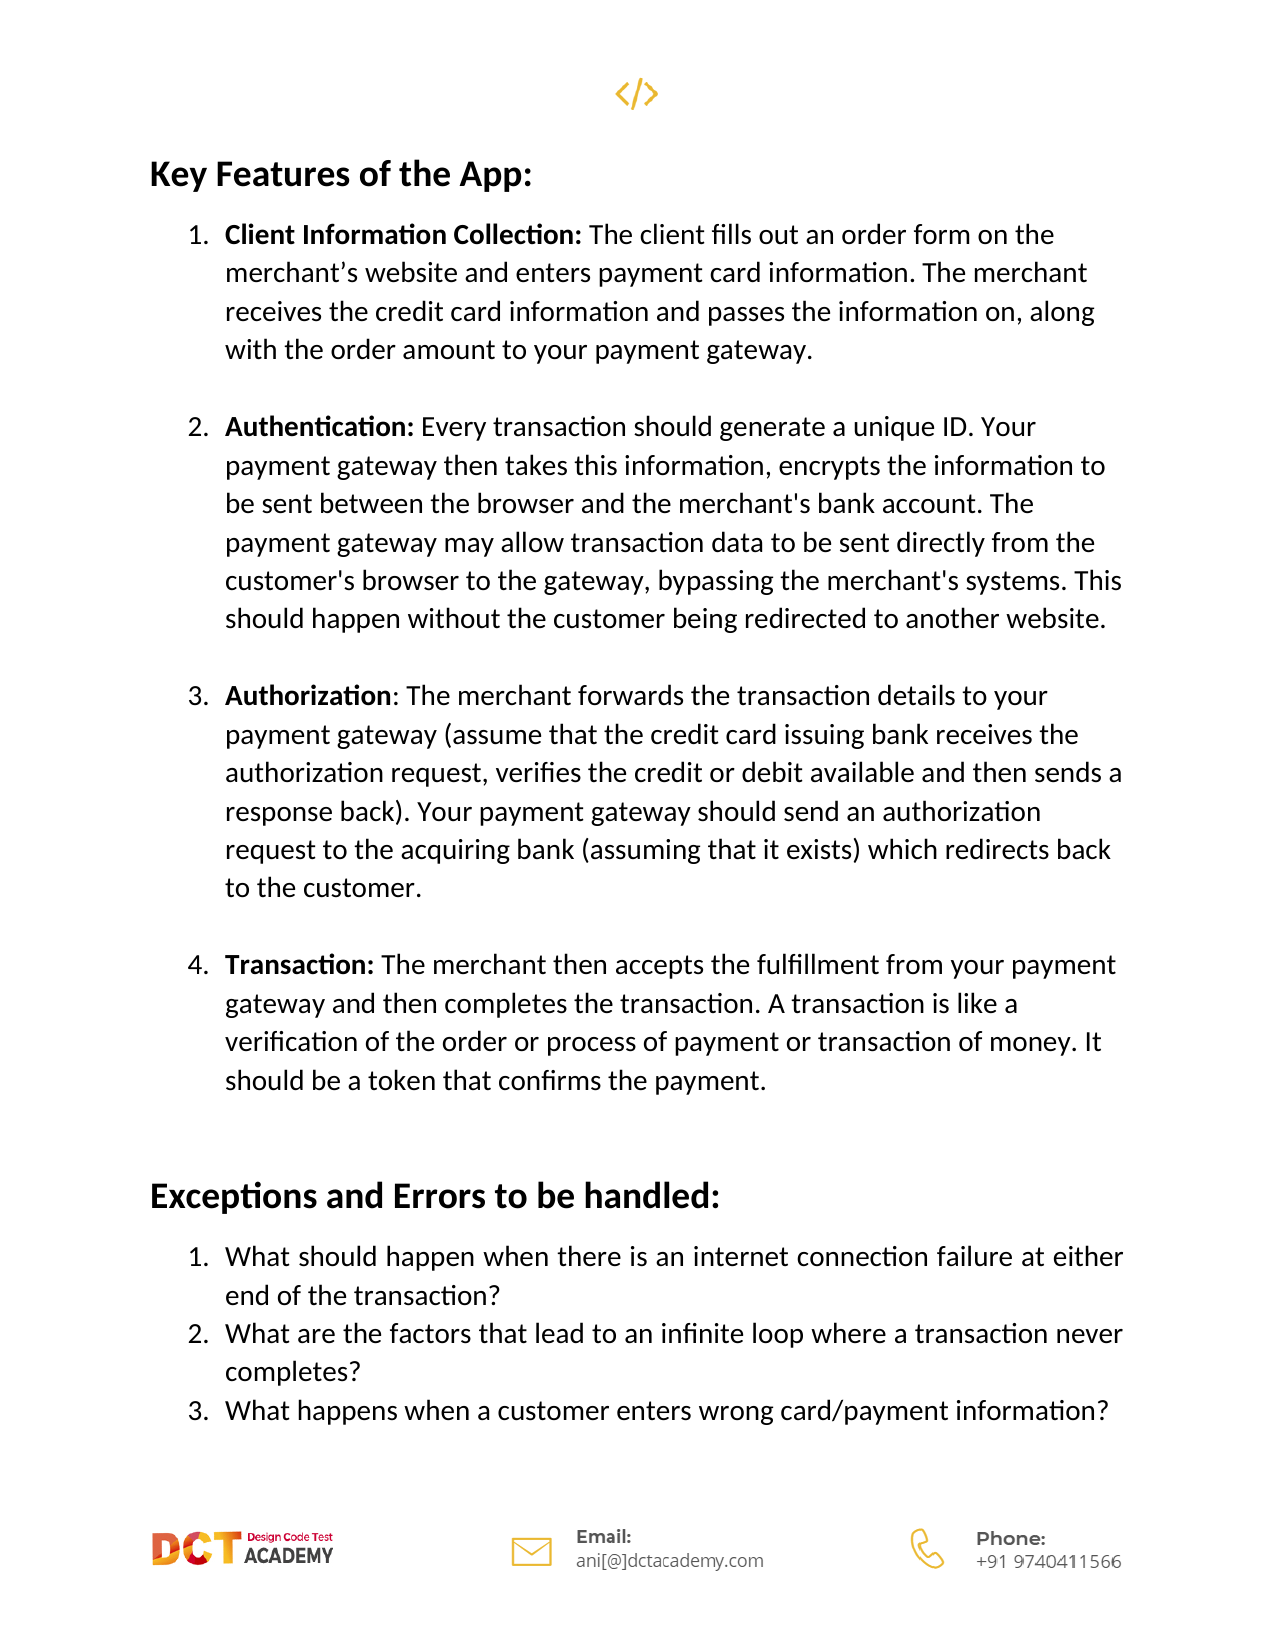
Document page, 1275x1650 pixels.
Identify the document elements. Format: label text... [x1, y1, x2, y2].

list What are the factors that lead to an infinite loop where a transaction never completes? [187, 1315, 1125, 1389]
picture [150, 1530, 333, 1575]
picture [507, 1522, 768, 1575]
list Client Information Collection: The client fills out an order form on the merchant’s website and enters payment card information. The merchant receives the credit card information and passes the information on, along with the order amount to your payment gateway. [187, 216, 1125, 367]
list Authentication: Every transaction should generate a unique ID. Your payment gateway then takes this information, encrypts the information to be sent between the browser and the merchant's bank account. The payment gateway may allow transaction data to be sent directly from the customer's browser to the gateway, bypassing the merchant's systems. This should happen without the customer being redirected to another website. [187, 408, 1125, 636]
text Key Features of the App: [150, 150, 1125, 196]
text Exceptions and Errors to be handled: [150, 1172, 1125, 1218]
list What should happen when there is an internet connection failure at either end of the transaction? [187, 1238, 1125, 1312]
list Transaction: The merchant then accepts the fulfillment from your payment gateway and then completes the transaction. A transaction is like a verification of the order or process of payment or transaction of money. It should be a token that confirms the payment. [187, 946, 1125, 1097]
picture [908, 1522, 1125, 1575]
list What happens when a customer enters wrong card/payment information? [187, 1392, 1125, 1427]
list Authorization: The merchant forwards the transaction details to your payment gateway (assume that the credit card issuing bank receives the authorization request, verifies the credit or debit available and then sends a response back). Your payment gateway should send an authorization request to the acquiring bank (assuming that it exists) which redirects back to the customer. [187, 677, 1125, 905]
picture [612, 75, 663, 113]
